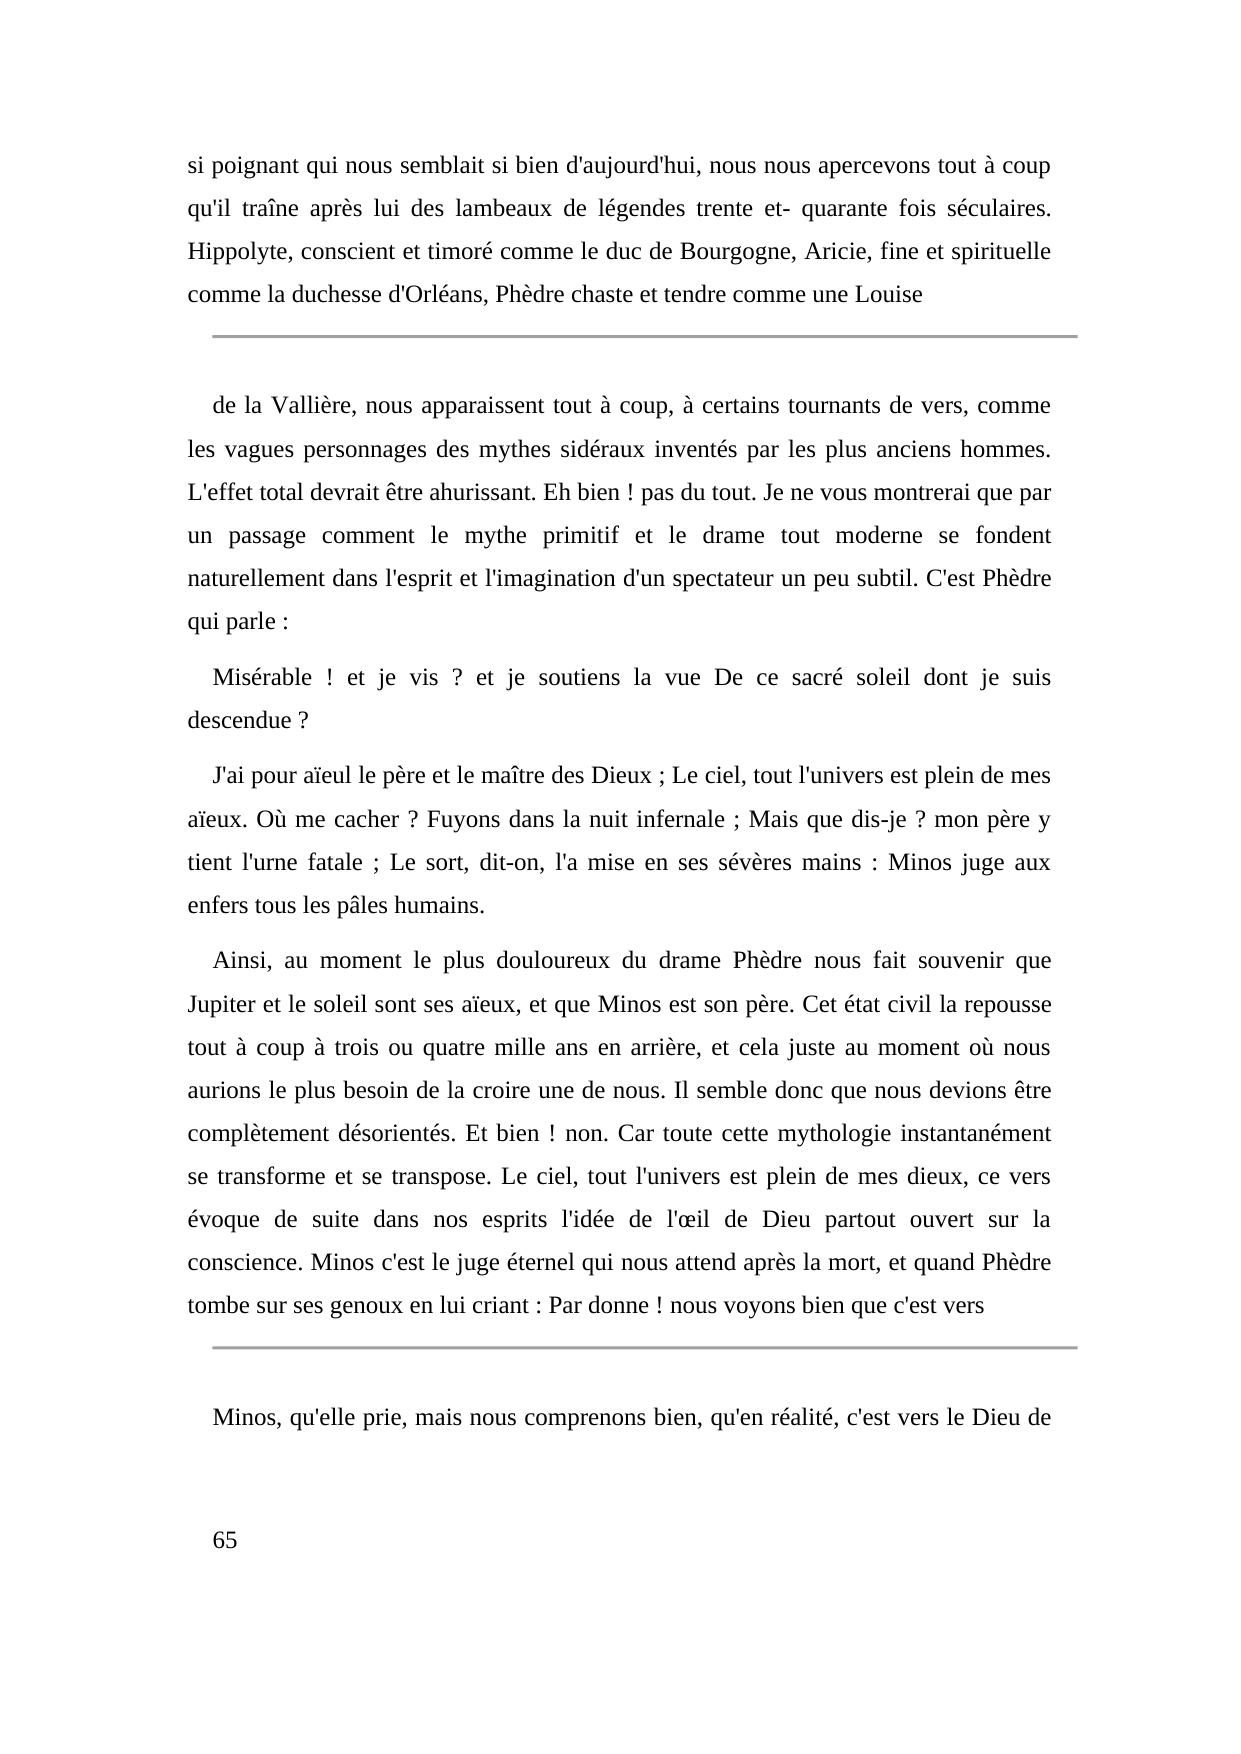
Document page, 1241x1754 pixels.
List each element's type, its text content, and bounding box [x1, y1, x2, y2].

text de la Vallière, nous apparaissent tout à coup, à certains tournants de vers, comme les vagues personnages des mythes sidéraux inventés par les plus anciens hommes. L'effet total devrait être ahurissant. Eh bien ! pas du tout. Je ne vous montrerai que par un passage comment le mythe primitif et le drame tout moderne se fondent naturellement dans l'esprit et l'imagination d'un spectateur un peu subtil. C'est Phèdre qui parle : [187, 391, 1053, 635]
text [187, 150, 1053, 308]
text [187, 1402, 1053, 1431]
text Misérable ! et je vis ? et je soutiens la vue De ce sacré soleil dont je suis descendue ? [187, 662, 1053, 734]
text Ainsi, au moment le plus douloureux du drame Phèdre nous fait souvenir que Jupiter et le soleil sont ses aïeux, et que Minos est son père. Cet état civil la repousse tout à coup à trois ou quatre mille ans en arrière, et cela juste au moment où nous aurions le plus besoin de la croire une de nous. Il semble donc que nous devions être complètement désorientés. Et bien ! non. Car toute cette mythologie instantanément se transforme et se transpose. Le ciel, tout l'univers est plein de mes dieux, ce vers évoque de suite dans nos esprits l'idée de l'œil de Dieu partout ouvert sur la conscience. Minos c'est le juge éternel qui nous attend après la mort, et quand Phèdre tombe sur ses genoux en lui criant : Par donne ! nous voyons bien que c'est vers [187, 946, 1053, 1319]
text J'ai pour aïeul le père et le maître des Dieux ; Le ciel, tout l'univers est plein de mes aïeux. Où me cacher ? Fuyons dans la nuit infernale ; Mais que dis-je ? mon père y tient l'urne fatale ; Le sort, dit-on, l'a mise en ses sévères mains : Minos juge aux enfers tous les pâles humains. [187, 761, 1053, 919]
